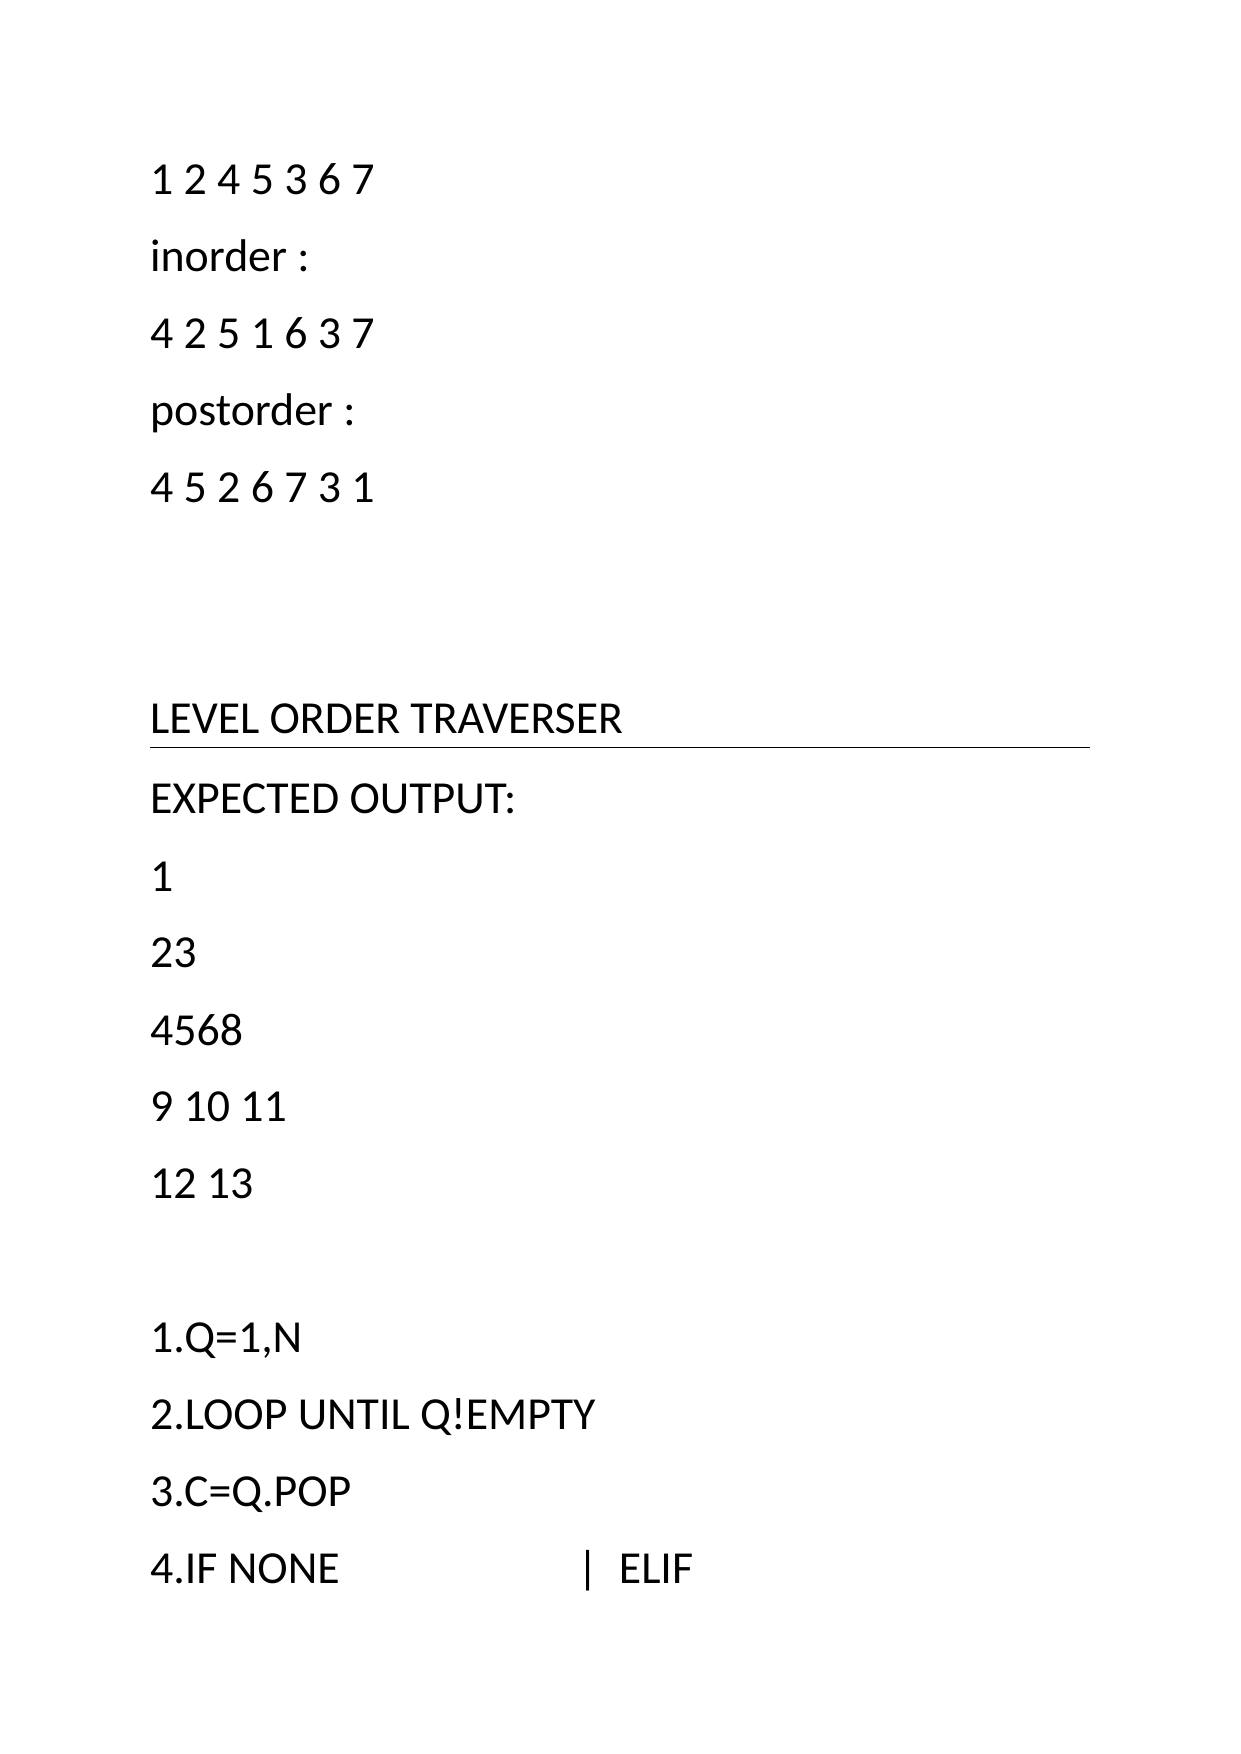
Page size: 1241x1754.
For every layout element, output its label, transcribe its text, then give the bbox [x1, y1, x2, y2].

text EXPECTED OUTPUT: [150, 769, 1090, 825]
text LEVEL ORDER TRAVERSER [150, 689, 1090, 747]
text 3.C=Q.POP [150, 1462, 1090, 1518]
text postorder : [150, 381, 1090, 437]
text inorder : [150, 227, 1090, 283]
text 23 [150, 923, 1090, 979]
text 4 5 2 6 7 3 1 [150, 458, 1090, 514]
text 4568 [150, 1000, 1090, 1056]
text 4.IF NONE | ELIF [150, 1539, 1090, 1595]
text 9 10 11 [150, 1077, 1090, 1133]
text 1.Q=1,N [150, 1308, 1090, 1364]
text 1 [150, 846, 1090, 902]
text 12 13 [150, 1154, 1090, 1210]
text 2.LOOP UNTIL Q!EMPTY [150, 1385, 1090, 1441]
text 4 2 5 1 6 3 7 [150, 304, 1090, 360]
text 1 2 4 5 3 6 7 [150, 150, 1090, 206]
